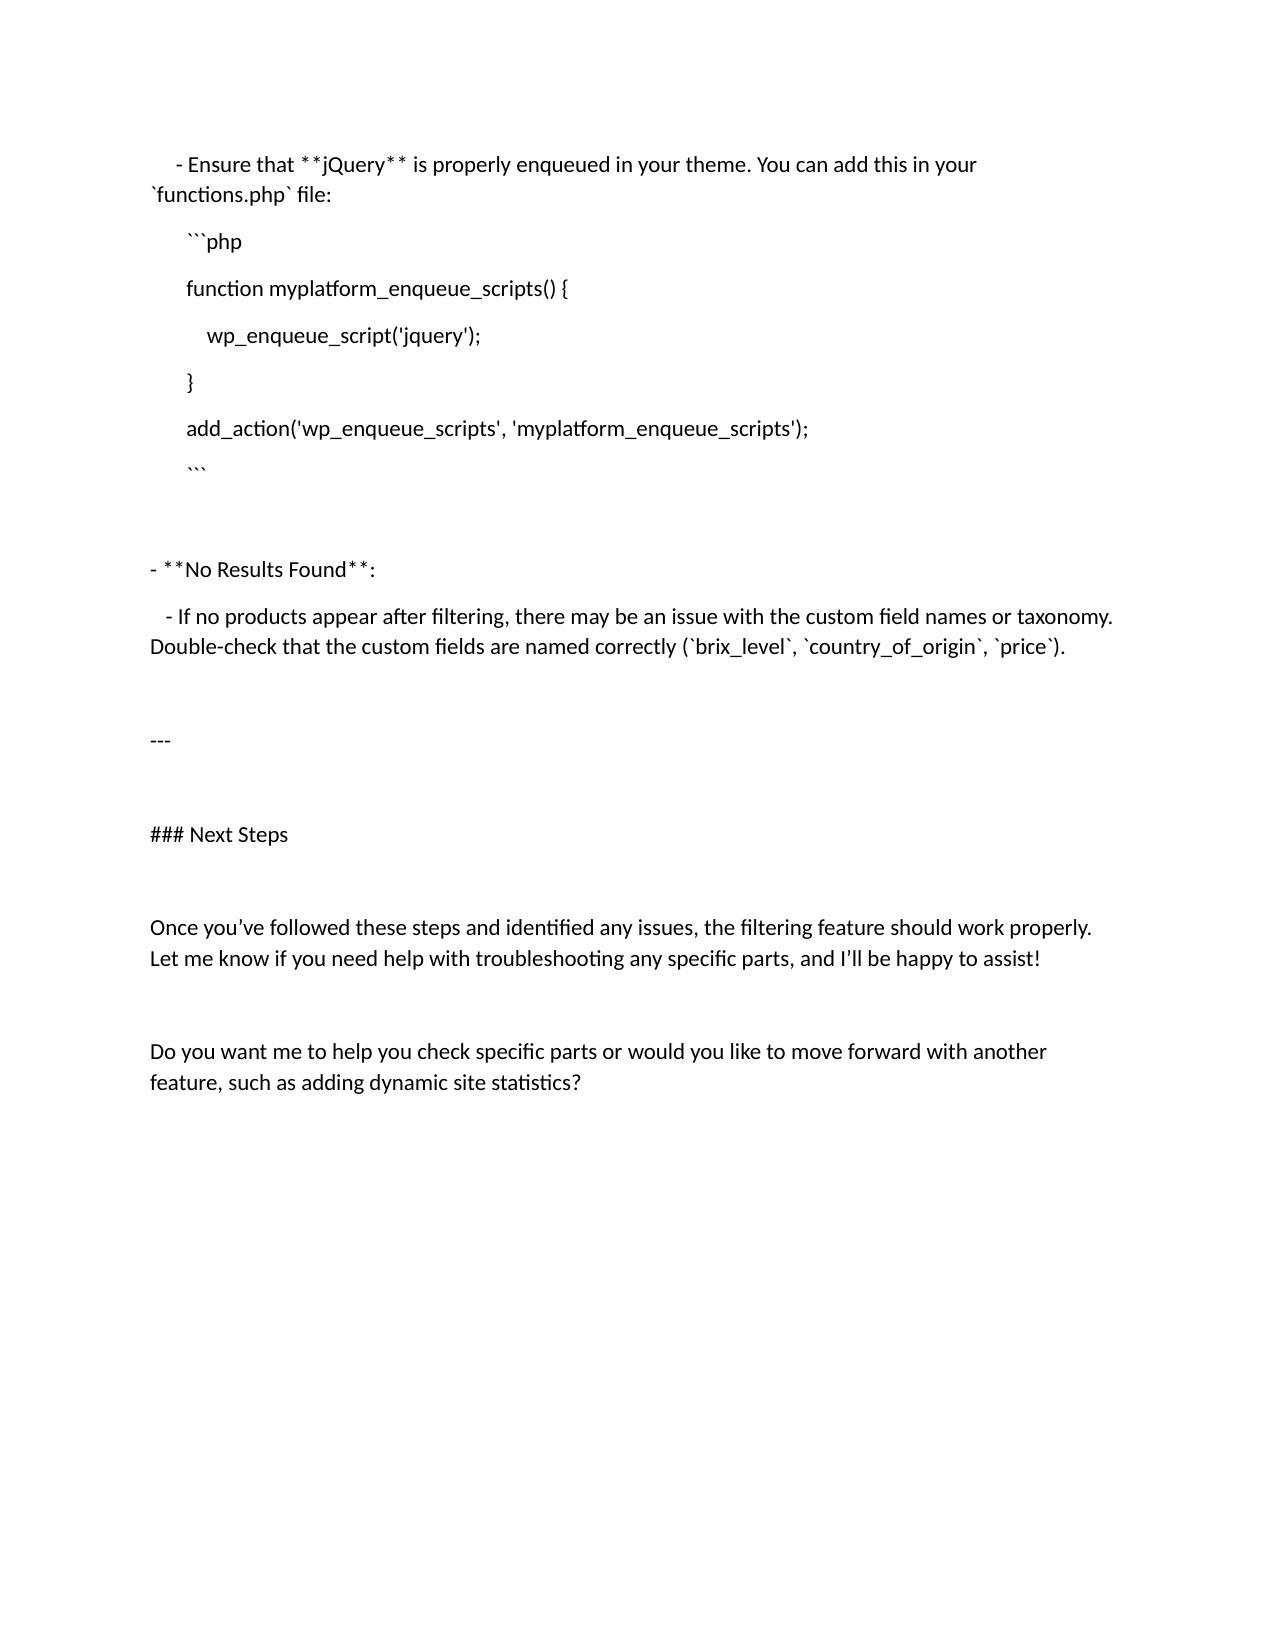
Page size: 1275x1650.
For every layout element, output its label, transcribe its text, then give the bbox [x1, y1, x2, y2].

text ```php [150, 227, 1125, 255]
text add_action('wp_enqueue_scripts', 'myplatform_enqueue_scripts'); [150, 414, 1125, 443]
text - **No Results Found**: [150, 555, 1125, 583]
text wp_enqueue_script('jquery'); [150, 321, 1125, 349]
text Once you’ve followed these steps and identified any issues, the filtering feature should work properly. Let me know if you need help with troubleshooting any specific parts, and I’ll be happy to assist! [150, 913, 1125, 972]
text Do you want me to help you check specific parts or would you like to move forward with another feature, such as adding dynamic site statistics? [150, 1037, 1125, 1096]
text - Ensure that **jQuery** is properly enqueued in your theme. You can add this in your `functions.php` file: [150, 150, 1125, 208]
text - If no products appear after filtering, there may be an issue with the custom field names or taxonomy. Double-check that the custom fields are named correctly (`brix_level`, `country_of_origin`, `price`). [150, 602, 1125, 660]
text ### Next Steps [150, 820, 1125, 848]
text --- [150, 726, 1125, 754]
text function myplatform_enqueue_scripts() { [150, 274, 1125, 302]
text ``` [150, 461, 1125, 489]
text } [150, 368, 1125, 396]
